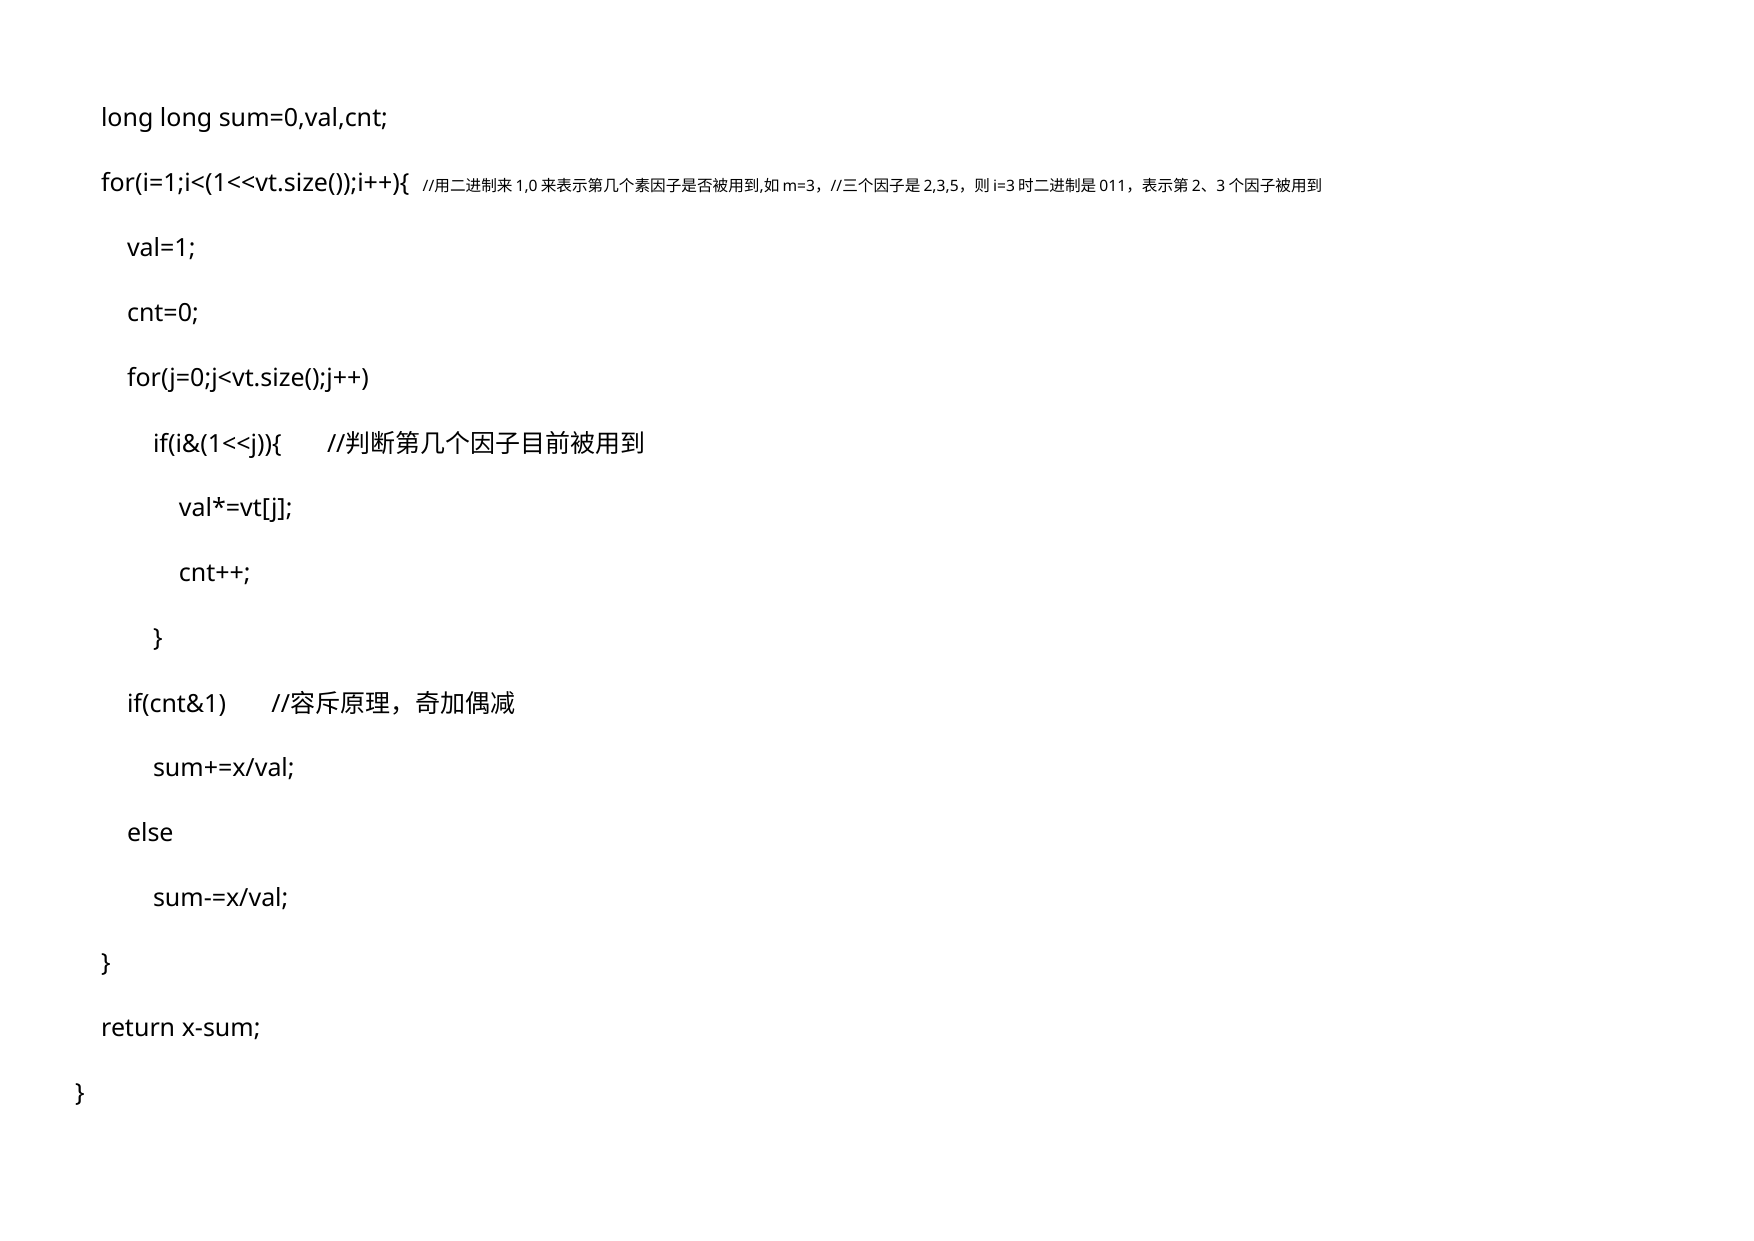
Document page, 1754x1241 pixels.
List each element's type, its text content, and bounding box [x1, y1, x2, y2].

text cnt=0; [75, 279, 1679, 344]
text } [75, 929, 1679, 994]
text cnt++; [75, 539, 1679, 604]
text val*=vt[j]; [75, 474, 1679, 539]
text val=1; [75, 214, 1679, 279]
text if(cnt&1) //容斥原理，奇加偶减 [75, 669, 1679, 734]
text sum+=x/val; [75, 734, 1679, 799]
text } [75, 604, 1679, 669]
text } [75, 1059, 1679, 1124]
text for(i=1;i<(1<<vt.size());i++){ //用二进制来1,0来表示第几个素因子是否被用到,如m=3，//三个因子是2,3,5，则i=3时二进制是011，表示第2、3个因子被用到 [75, 149, 1679, 214]
text sum-=x/val; [75, 864, 1679, 929]
text return x-sum; [75, 994, 1679, 1059]
text if(i&(1<<j)){ //判断第几个因子目前被用到 [75, 409, 1679, 474]
text long long sum=0,val,cnt; [75, 84, 1679, 149]
text for(j=0;j<vt.size();j++) [75, 344, 1679, 409]
text else [75, 799, 1679, 864]
